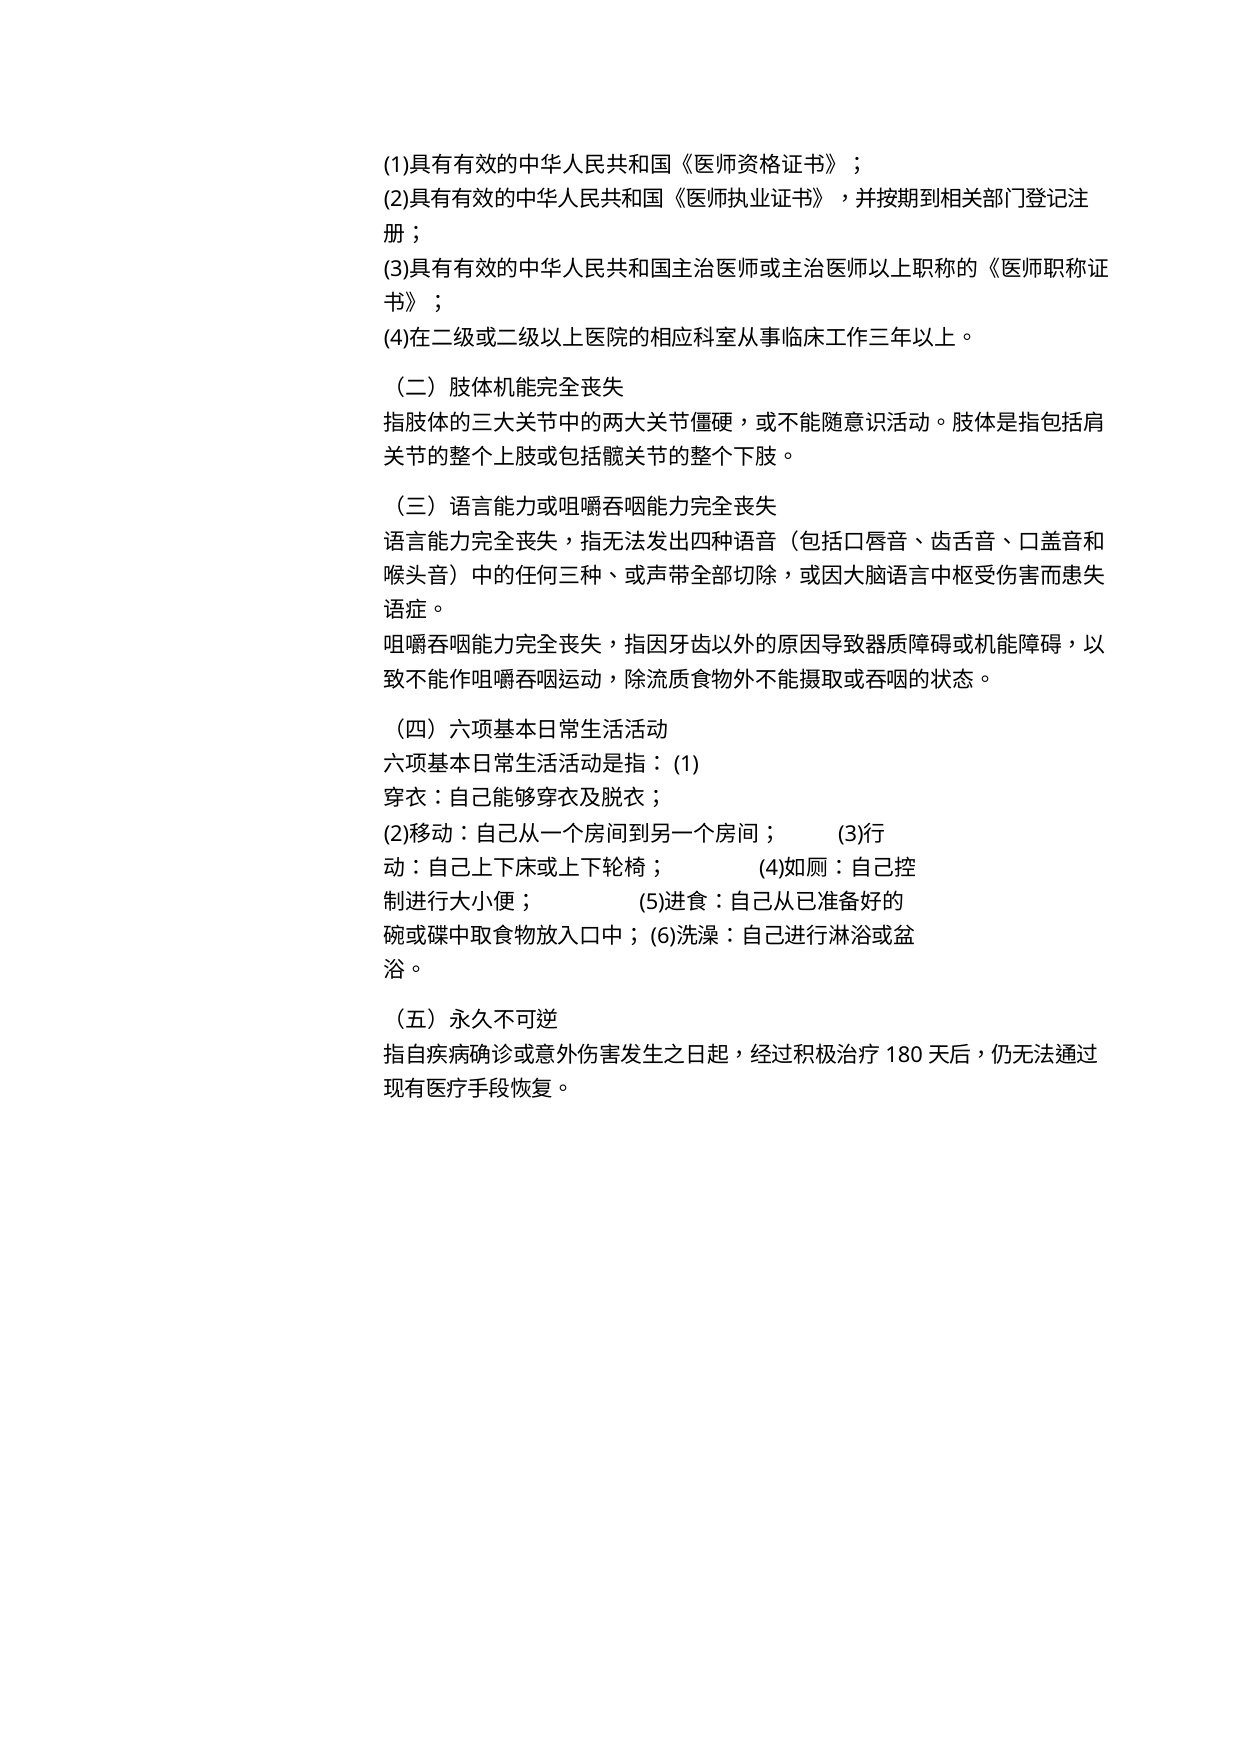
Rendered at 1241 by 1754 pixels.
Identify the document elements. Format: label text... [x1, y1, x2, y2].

text （二）肢体机能完全丧失 [383, 372, 1126, 402]
text 咀嚼吞咽能力完全丧失，指因牙齿以外的原因导致器质障碍或机能障碍，以致不能作咀嚼吞咽运动，除流质食物外不能摄取或吞咽的状态。 [383, 629, 1106, 693]
text （四）六项基本日常生活活动 六项基本日常生活活动是指： (1)穿衣：自己能够穿衣及脱衣； [383, 714, 701, 812]
text 指肢体的三大关节中的两大关节僵硬，或不能随意识活动。肢体是指包括肩关节的整个上肢或包括髋关节的整个下肢。 [383, 407, 1106, 471]
text (2)移动：自己从一个房间到另一个房间； (3)行动：自己上下床或上下轮椅； (4)如厕：自己控制进行大小便； (5)进食：自己从已准备好的碗或碟中取食物放入口中； (6)洗澡：自己进行淋浴或盆浴。 [383, 818, 920, 984]
text 语言能力完全丧失，指无法发出四种语音（包括口唇音、齿舌音、口盖音和喉头音）中的任何三种、或声带全部切除，或因大脑语言中枢受伤害而患失语症。 [383, 526, 1106, 624]
text (1)具有有效的中华人民共和国《医师资格证书》； [383, 149, 1126, 178]
text （三）语言能力或咀嚼吞咽能力完全丧失 [383, 491, 1126, 521]
text （五）永久不可逆 [383, 1004, 1126, 1034]
text (3)具有有效的中华人民共和国主治医师或主治医师以上职称的《医师职称证书》； [383, 253, 1119, 317]
text (4)在二级或二级以上医院的相应科室从事临床工作三年以上。 [383, 322, 1126, 352]
text 指自疾病确诊或意外伤害发生之日起，经过积极治疗 180 天后，仍无法通过现有医疗手段恢复。 [383, 1039, 1106, 1103]
text (2)具有有效的中华人民共和国《医师执业证书》，并按期到相关部门登记注册； [383, 183, 1106, 247]
